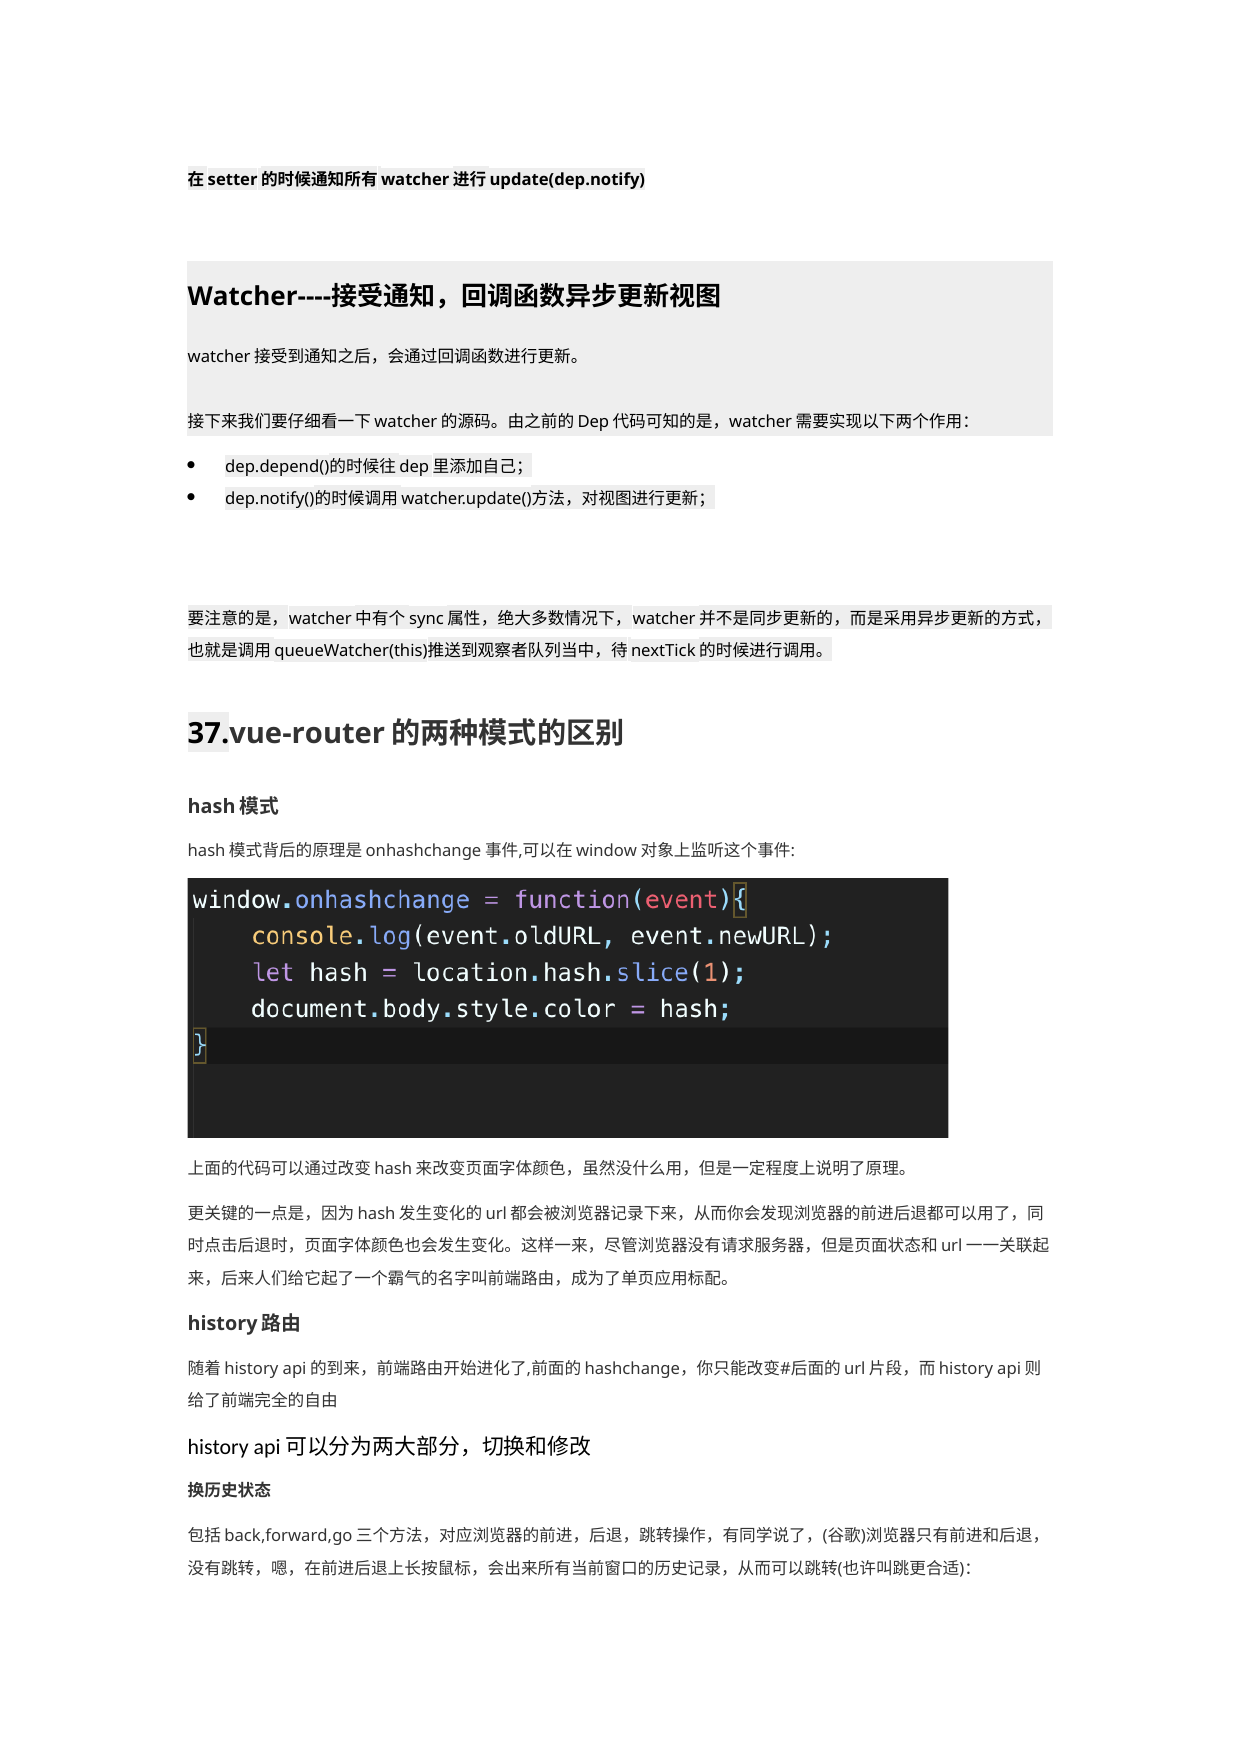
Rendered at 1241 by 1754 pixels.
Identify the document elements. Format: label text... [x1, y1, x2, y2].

text 要注意的是，watcher中有个sync属性，绝大多数情况下，watcher并不是同步更新的，而是采用异步更新的方式，也就是调用queueWatcher(this)推送到观察者队列当中，待nextTick的时候进行调用。 [187, 601, 1053, 666]
list dep.notify()的时候调用watcher.update()方法，对视图进行更新； [187, 481, 1053, 514]
subtitle Watcher----接受通知，回调函数异步更新视图 [187, 261, 1053, 326]
list 在setter的时候通知所有watcher进行update(dep.notify) [187, 162, 1053, 194]
text 包括back,forward,go三个方法，对应浏览器的前进，后退，跳转操作，有同学说了，(谷歌)浏览器只有前进和后退，没有跳转，嗯，在前进后退上长按鼠标，会出来所有当前窗口的历史记录，从而可以跳转(也许叫跳更合适)： [187, 1518, 1053, 1583]
subtitle hash模式 [187, 788, 1053, 821]
text 更关键的一点是，因为hash发生变化的url都会被浏览器记录下来，从而你会发现浏览器的前进后退都可以用了，同时点击后退时，页面字体颜色也会发生变化。这样一来，尽管浏览器没有请求服务器，但是页面状态和url一一关联起来，后来人们给它起了一个霸气的名字叫前端路由，成为了单页应用标配。 [187, 1196, 1053, 1293]
list dep.depend()的时候往dep里添加自己； [187, 449, 1053, 481]
picture [187, 878, 949, 1138]
subtitle 37.vue-router的两种模式的区别 [187, 698, 1053, 763]
text 随着history api的到来，前端路由开始进化了,前面的hashchange，你只能改变#后面的url片段，而history api则给了前端完全的自由 [187, 1351, 1053, 1416]
text 上面的代码可以通过改变hash来改变页面字体颜色，虽然没什么用，但是一定程度上说明了原理。 [187, 1151, 1053, 1183]
text hash模式背后的原理是onhashchange事件,可以在window对象上监听这个事件: [187, 833, 1053, 866]
subtitle 换历史状态 [187, 1473, 1053, 1506]
text watcher接受到通知之后，会通过回调函数进行更新。 接下来我们要仔细看一下watcher的源码。由之前的Dep代码可知的是，watcher需要实现以下两个作用： [187, 339, 1053, 436]
text history api可以分为两大部分，切换和修改 [187, 1428, 1053, 1461]
subtitle history路由 [187, 1306, 1053, 1338]
